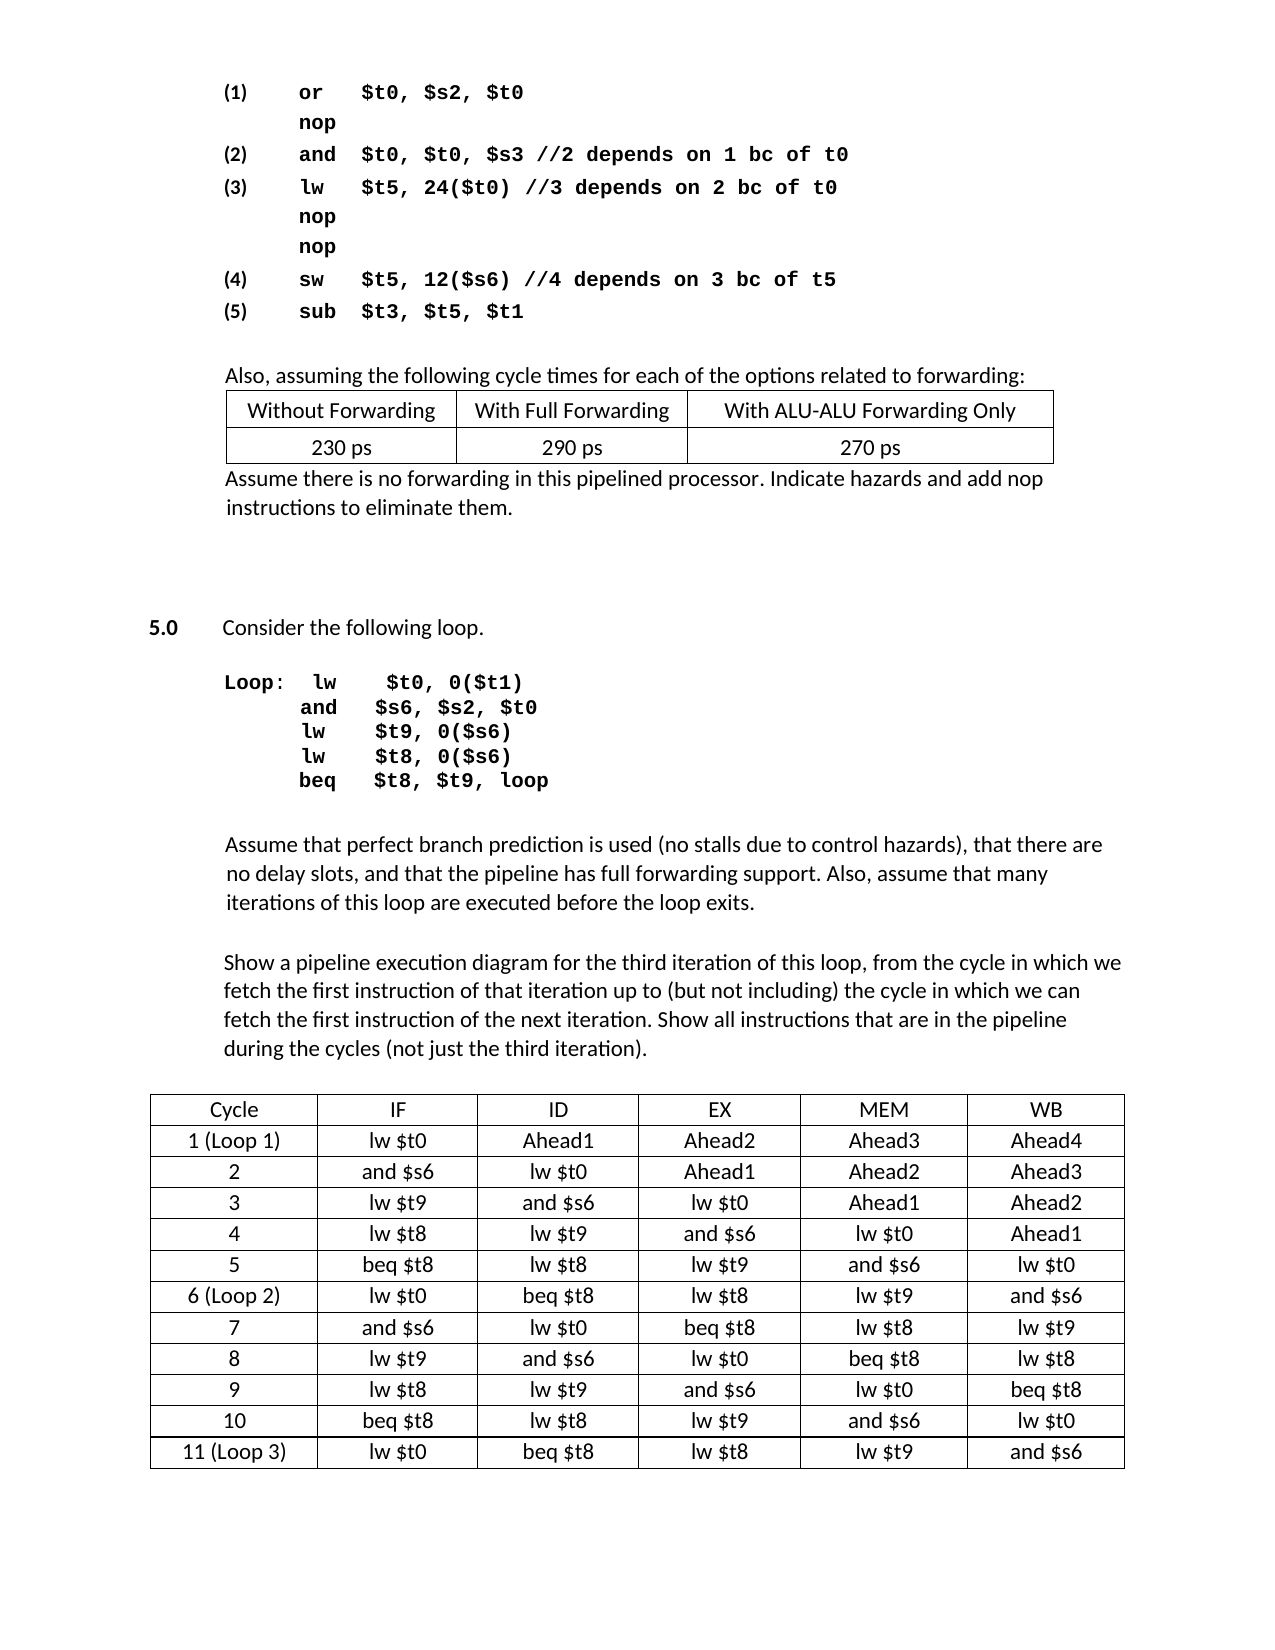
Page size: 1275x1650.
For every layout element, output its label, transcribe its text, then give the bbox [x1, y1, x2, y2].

table_cell beq $t8 [968, 1375, 1124, 1405]
table_cell lw $t0 [318, 1438, 477, 1467]
table_cell 7 [151, 1313, 317, 1343]
table_cell lw $t0 [639, 1344, 800, 1374]
table_cell Ahead2 [801, 1157, 967, 1187]
table_cell lw $t9 [639, 1406, 800, 1436]
table_cell and $s6 [639, 1375, 800, 1405]
table_cell beq $t8 [639, 1313, 800, 1343]
table_cell Ahead2 [968, 1188, 1124, 1218]
table_cell lw $t8 [478, 1406, 638, 1436]
table_cell lw $t9 [639, 1251, 800, 1281]
text 5.0 Consider the following loop. [148, 613, 1125, 641]
table_cell 6 (Loop 2) [151, 1282, 317, 1312]
table_cell lw $t8 [478, 1251, 638, 1281]
table_cell beq $t8 [801, 1344, 967, 1374]
text Assume there is no forwarding in this pipelined processor. Indicate hazards and add nop instructions to eliminate them. [225, 464, 1125, 521]
table_cell 290 ps [457, 428, 687, 463]
table_cell and $s6 [639, 1219, 800, 1249]
table_header With Full Forwarding [457, 391, 687, 427]
table_cell lw $t8 [639, 1282, 800, 1312]
table_cell lw $t9 [801, 1438, 967, 1467]
text nop [298, 236, 1125, 260]
table_cell 3 [151, 1188, 317, 1218]
table_cell beq $t8 [318, 1251, 477, 1281]
table_cell lw $t8 [968, 1344, 1124, 1374]
table_cell lw $t0 [968, 1251, 1124, 1281]
table_cell lw $t9 [968, 1313, 1124, 1343]
table_cell 5 [151, 1251, 317, 1281]
table_cell Ahead4 [968, 1126, 1124, 1156]
table_cell beq $t8 [318, 1406, 477, 1436]
table_cell Ahead3 [968, 1157, 1124, 1187]
table_cell 9 [151, 1375, 317, 1405]
table_cell beq $t8 [478, 1438, 638, 1467]
list sub $t3, $t5, $t1 [223, 298, 1125, 325]
table_cell lw $t0 [478, 1157, 638, 1187]
table_cell and $s6 [801, 1251, 967, 1281]
table_cell lw $t0 [968, 1406, 1124, 1436]
table_cell 1 (Loop 1) [151, 1126, 317, 1156]
table_cell Ahead1 [639, 1157, 800, 1187]
text nop [298, 207, 1125, 230]
table_cell beq $t8 [478, 1282, 638, 1312]
table_cell lw $t9 [318, 1344, 477, 1374]
table_cell and $s6 [478, 1188, 638, 1218]
table_cell Ahead1 [968, 1219, 1124, 1249]
table_cell and $s6 [968, 1282, 1124, 1312]
table_cell and $s6 [478, 1344, 638, 1374]
table_header Without Forwarding [227, 391, 456, 427]
text beq $t8, $t9, loop [223, 771, 1125, 794]
text lw $t8, 0($s6) [299, 746, 1125, 769]
table_cell 10 [151, 1406, 317, 1436]
table_cell 270 ps [688, 428, 1053, 463]
table_header ID [478, 1095, 638, 1125]
table_cell lw $t9 [478, 1219, 638, 1249]
table_cell lw $t0 [318, 1126, 477, 1156]
table_cell lw $t9 [318, 1188, 477, 1218]
table_cell 2 [151, 1157, 317, 1187]
table_cell lw $t9 [801, 1282, 967, 1312]
table_cell Ahead1 [801, 1188, 967, 1218]
table_cell 230 ps [227, 428, 456, 463]
list or $t0, $s2, $t0 [223, 79, 1125, 106]
table_cell and $s6 [318, 1157, 477, 1187]
table_header Cycle [151, 1095, 317, 1125]
table_cell and $s6 [968, 1438, 1124, 1467]
table_cell Ahead3 [801, 1126, 967, 1156]
text nop [298, 112, 1125, 136]
table_cell Ahead1 [478, 1126, 638, 1156]
table_header WB [968, 1095, 1124, 1125]
table_cell Ahead2 [639, 1126, 800, 1156]
table_cell lw $t8 [639, 1438, 800, 1467]
text Loop: lw $t0, 0($t1) [223, 672, 1125, 696]
table_cell lw $t8 [318, 1219, 477, 1249]
table_header With ALU-ALU Forwarding Only [688, 391, 1053, 427]
table_cell lw $t0 [478, 1313, 638, 1343]
text Show a pipeline execution diagram for the third iteration of this loop, from the cycle in which we fetch the first instruction of that iteration up to (but not including) the cycle in which we can fetch the first instruction of the next iteration. Show all instructions that are in the pipeline during the cycles (not just the third iteration). [148, 948, 1125, 1062]
list lw $t5, 24($t0) //3 depends on 2 bc of t0 [223, 174, 1125, 201]
table_cell 11 (Loop 3) [151, 1438, 317, 1467]
table_cell and $s6 [318, 1313, 477, 1343]
text Also, assuming the following cycle times for each of the options related to forwarding: [225, 361, 1125, 389]
table_cell lw $t0 [639, 1188, 800, 1218]
list sw $t5, 12($s6) //4 depends on 3 bc of t5 [223, 266, 1125, 292]
table_header MEM [801, 1095, 967, 1125]
table_cell lw $t9 [478, 1375, 638, 1405]
table_cell lw $t8 [801, 1313, 967, 1343]
table_cell 4 [151, 1219, 317, 1249]
table_cell lw $t0 [801, 1375, 967, 1405]
table_cell and $s6 [801, 1406, 967, 1436]
table_header IF [318, 1095, 477, 1125]
text and $s6, $s2, $t0 [299, 697, 1125, 720]
table_cell lw $t0 [801, 1219, 967, 1249]
table_cell lw $t8 [318, 1375, 477, 1405]
table_header EX [639, 1095, 800, 1125]
table_cell 8 [151, 1344, 317, 1374]
list and $t0, $t0, $s3 //2 depends on 1 bc of t0 [223, 142, 1125, 168]
table_cell lw $t0 [318, 1282, 477, 1312]
text lw $t9, 0($s6) [299, 721, 1125, 745]
text Assume that perfect branch prediction is used (no stalls due to control hazards), that there are no delay slots, and that the pipeline has full forwarding support. Also, assume that many iterations of this loop are executed before the loop exits. [225, 830, 1125, 916]
